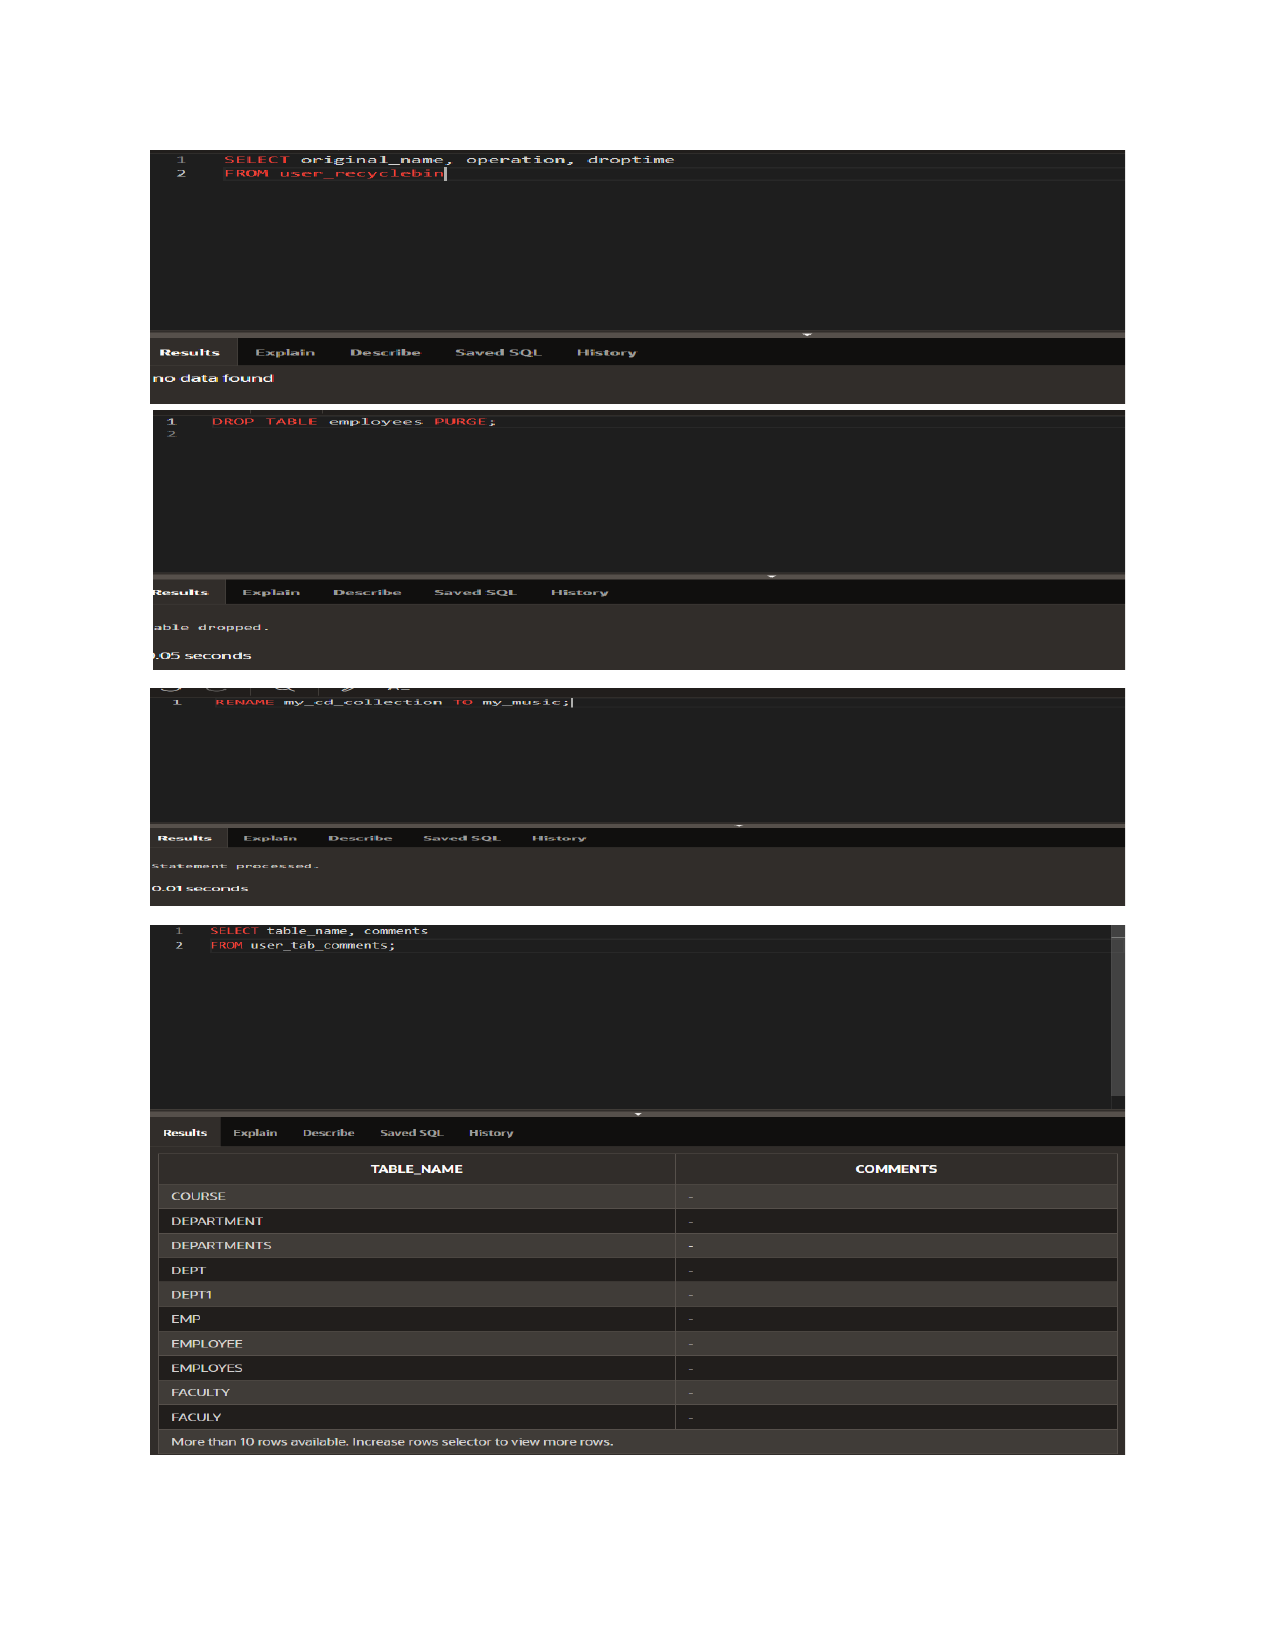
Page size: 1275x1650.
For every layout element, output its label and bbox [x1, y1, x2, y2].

picture [150, 150, 1125, 404]
picture [150, 688, 1125, 906]
picture [153, 410, 1125, 670]
picture [150, 925, 1125, 1455]
